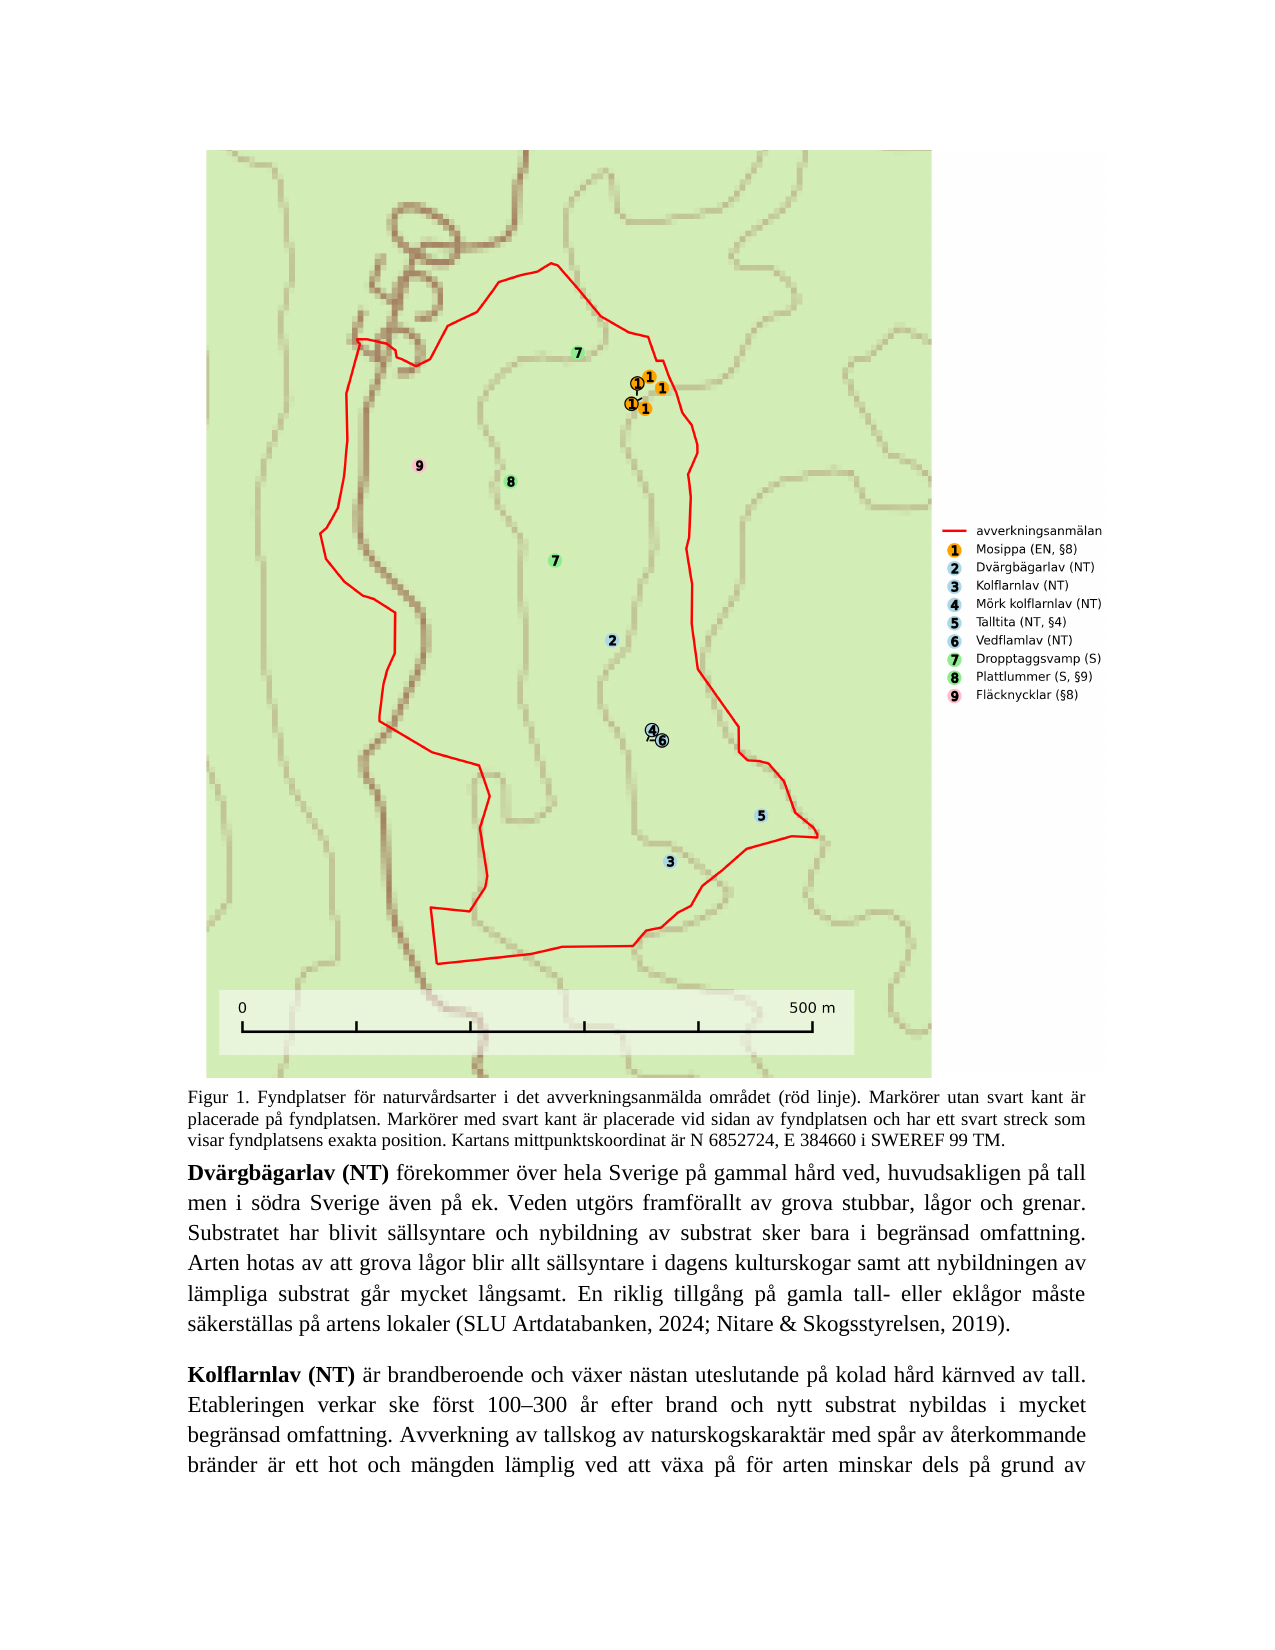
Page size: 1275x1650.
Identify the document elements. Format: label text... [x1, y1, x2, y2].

text Dvärgbägarlav (NT) förekommer över hela Sverige på gammal hård ved, huvudsakligen på tall men i södra Sverige även på ek. Veden utgörs framförallt av grova stubbar, lågor och grenar. Substratet har blivit sällsyntare och nybildning av substrat sker bara i begränsad omfattning. Arten hotas av att grova lågor blir allt sällsyntare i dagens kulturskogar samt att nybildningen av lämpliga substrat går mycket långsamt. En riklig tillgång på gamla tall- eller eklågor måste säkerställas på artens lokaler (SLU Artdatabanken, 2024; Nitare & Skogsstyrelsen, 2019). [187, 1159, 1087, 1336]
picture [206, 150, 1107, 1078]
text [187, 1361, 1087, 1478]
text Figur 1. Fyndplatser för naturvårdsarter i det avverkningsanmälda området (röd linje). Markörer utan svart kant är placerade på fyndplatsen. Markörer med svart kant är placerade vid sidan av fyndplatsen och har ett svart streck som visar fyndplatsens exakta position. Kartans mittpunktskoordinat är N 6852724, E 384660 i SWEREF 99 TM. [187, 1086, 1087, 1151]
